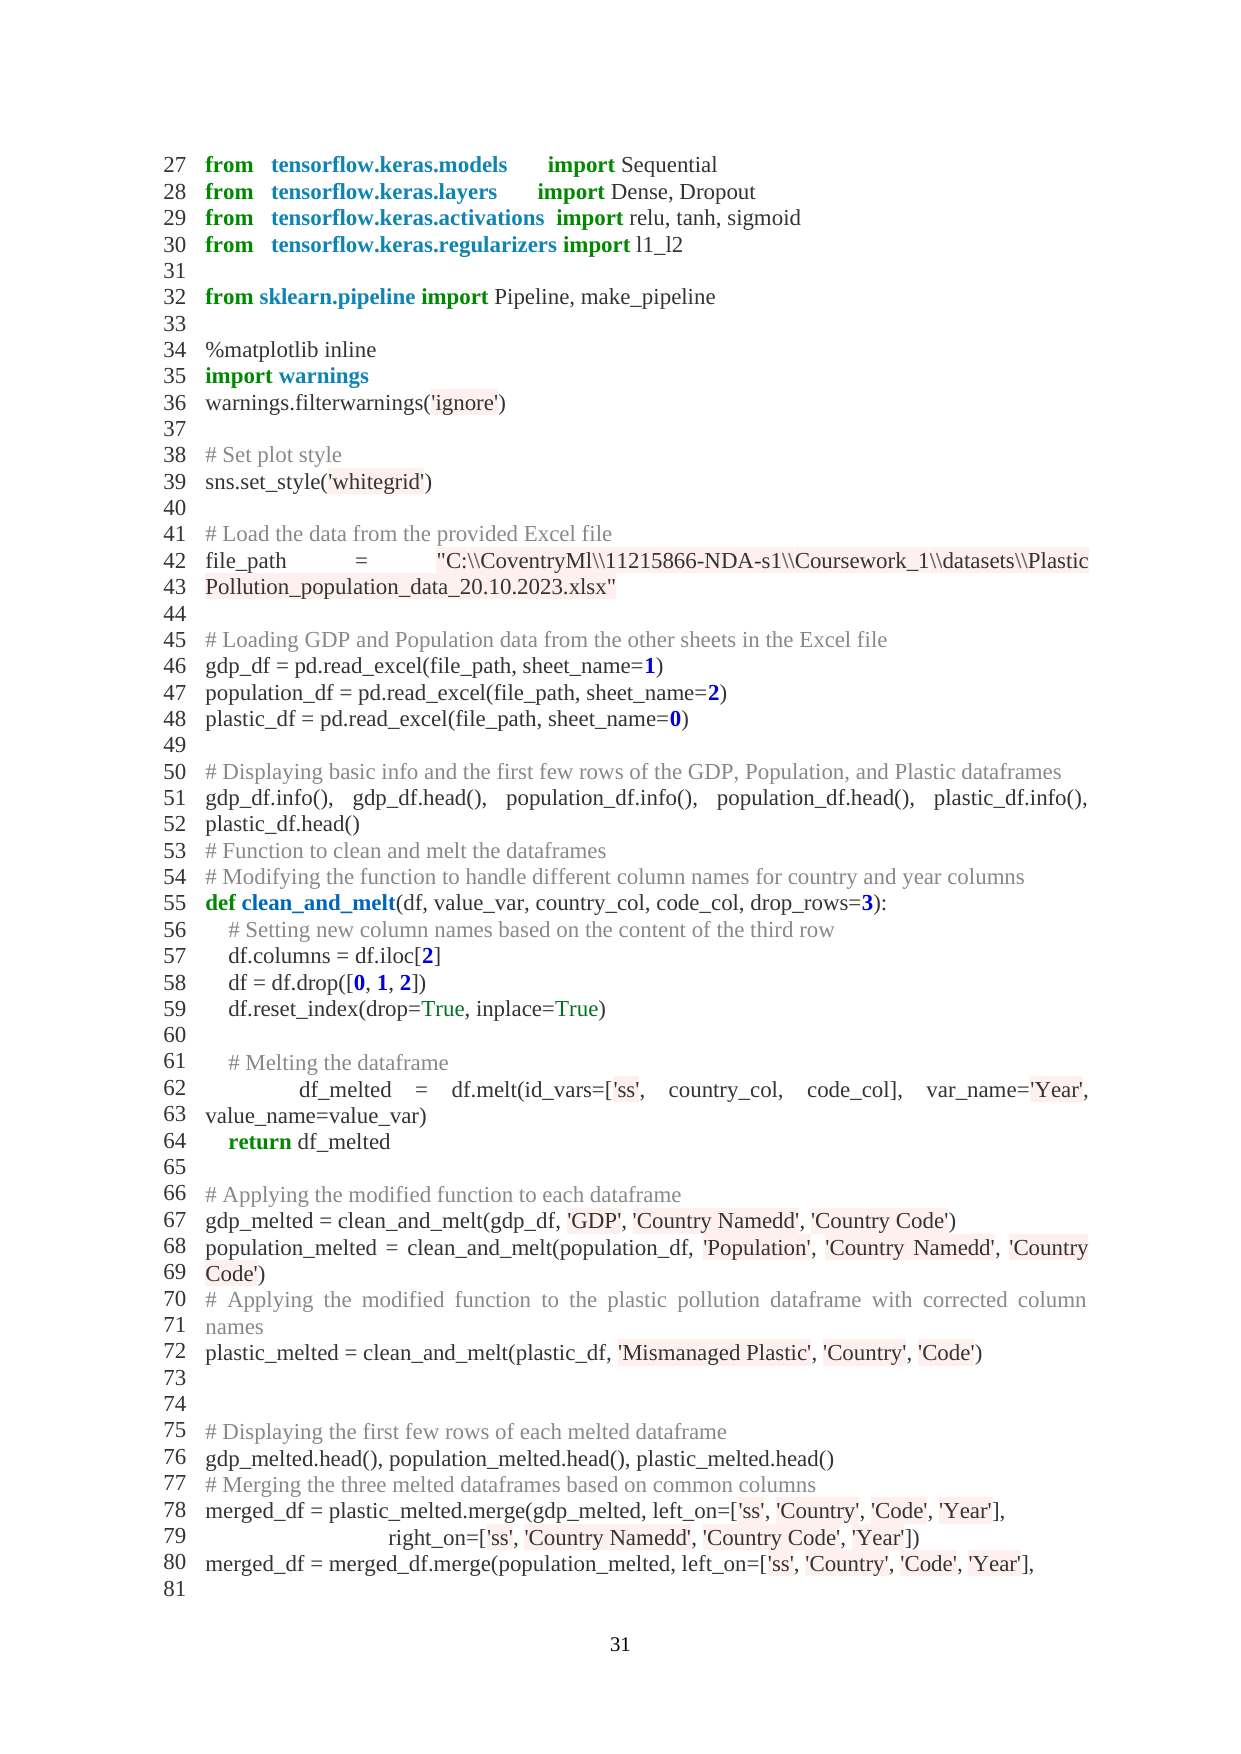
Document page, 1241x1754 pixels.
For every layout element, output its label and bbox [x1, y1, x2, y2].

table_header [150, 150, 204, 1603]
table_header [204, 150, 1090, 1603]
